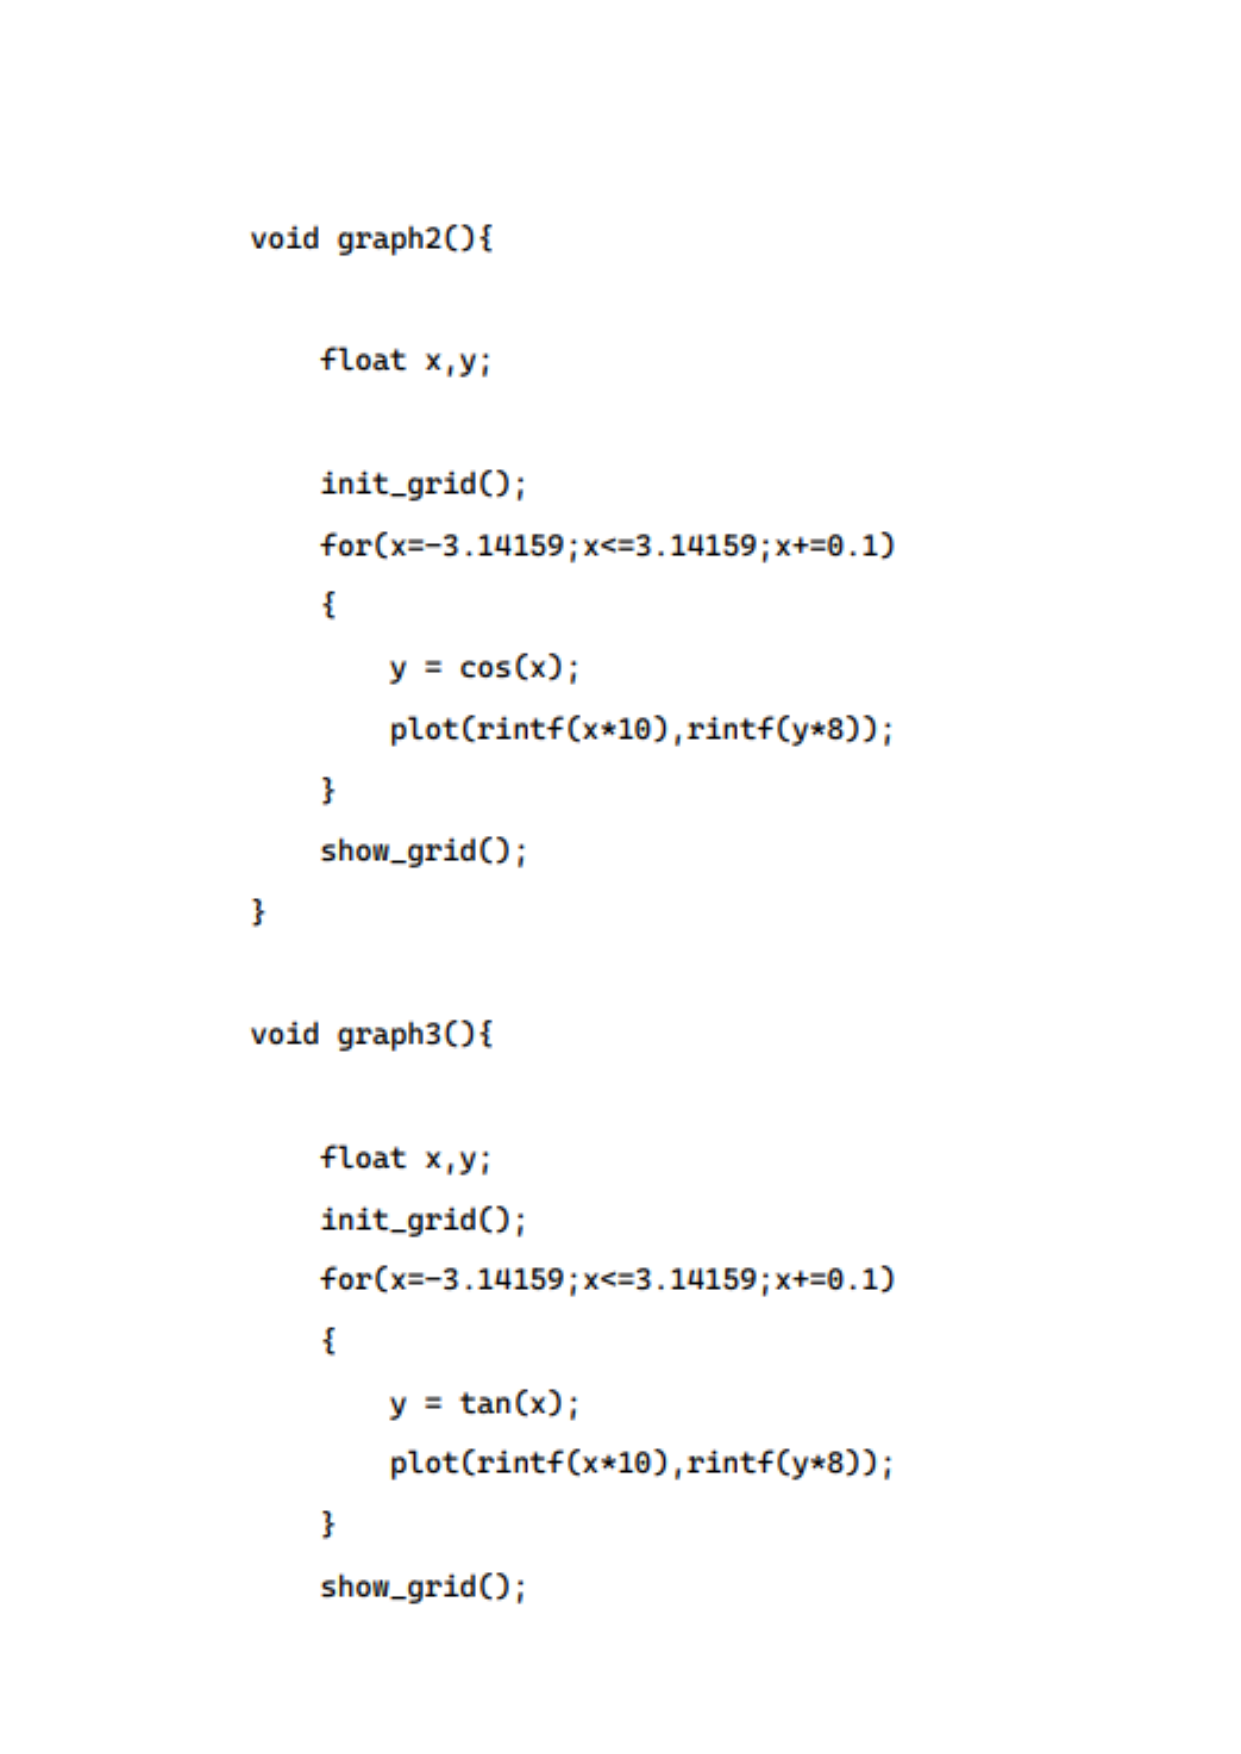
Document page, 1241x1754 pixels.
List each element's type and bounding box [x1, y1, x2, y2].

picture [150, 118, 1241, 1607]
